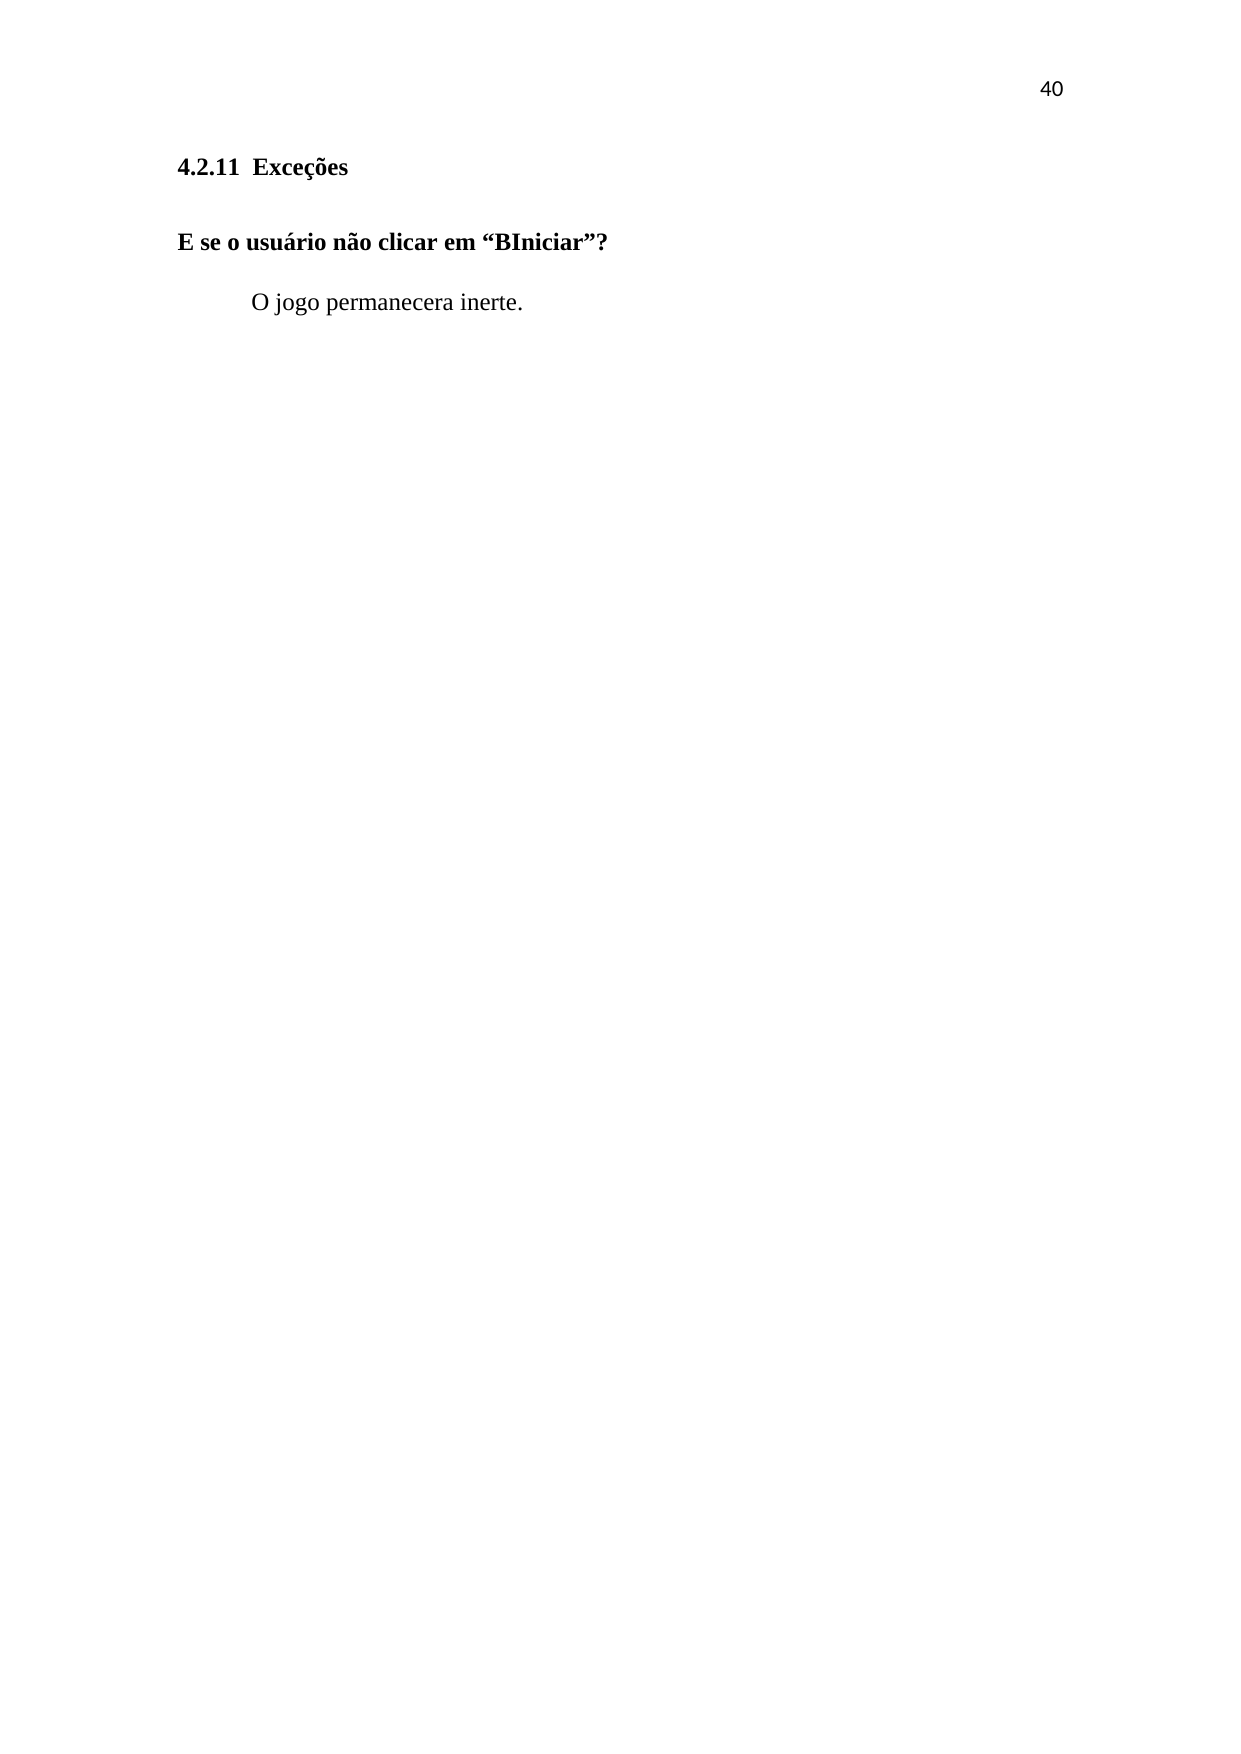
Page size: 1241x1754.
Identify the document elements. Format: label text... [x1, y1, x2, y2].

text O jogo permanecera inerte. [177, 287, 1063, 316]
subtitle Exceções [177, 152, 1063, 181]
text E se o usuário não clicar em “BIniciar”? [177, 227, 1063, 256]
